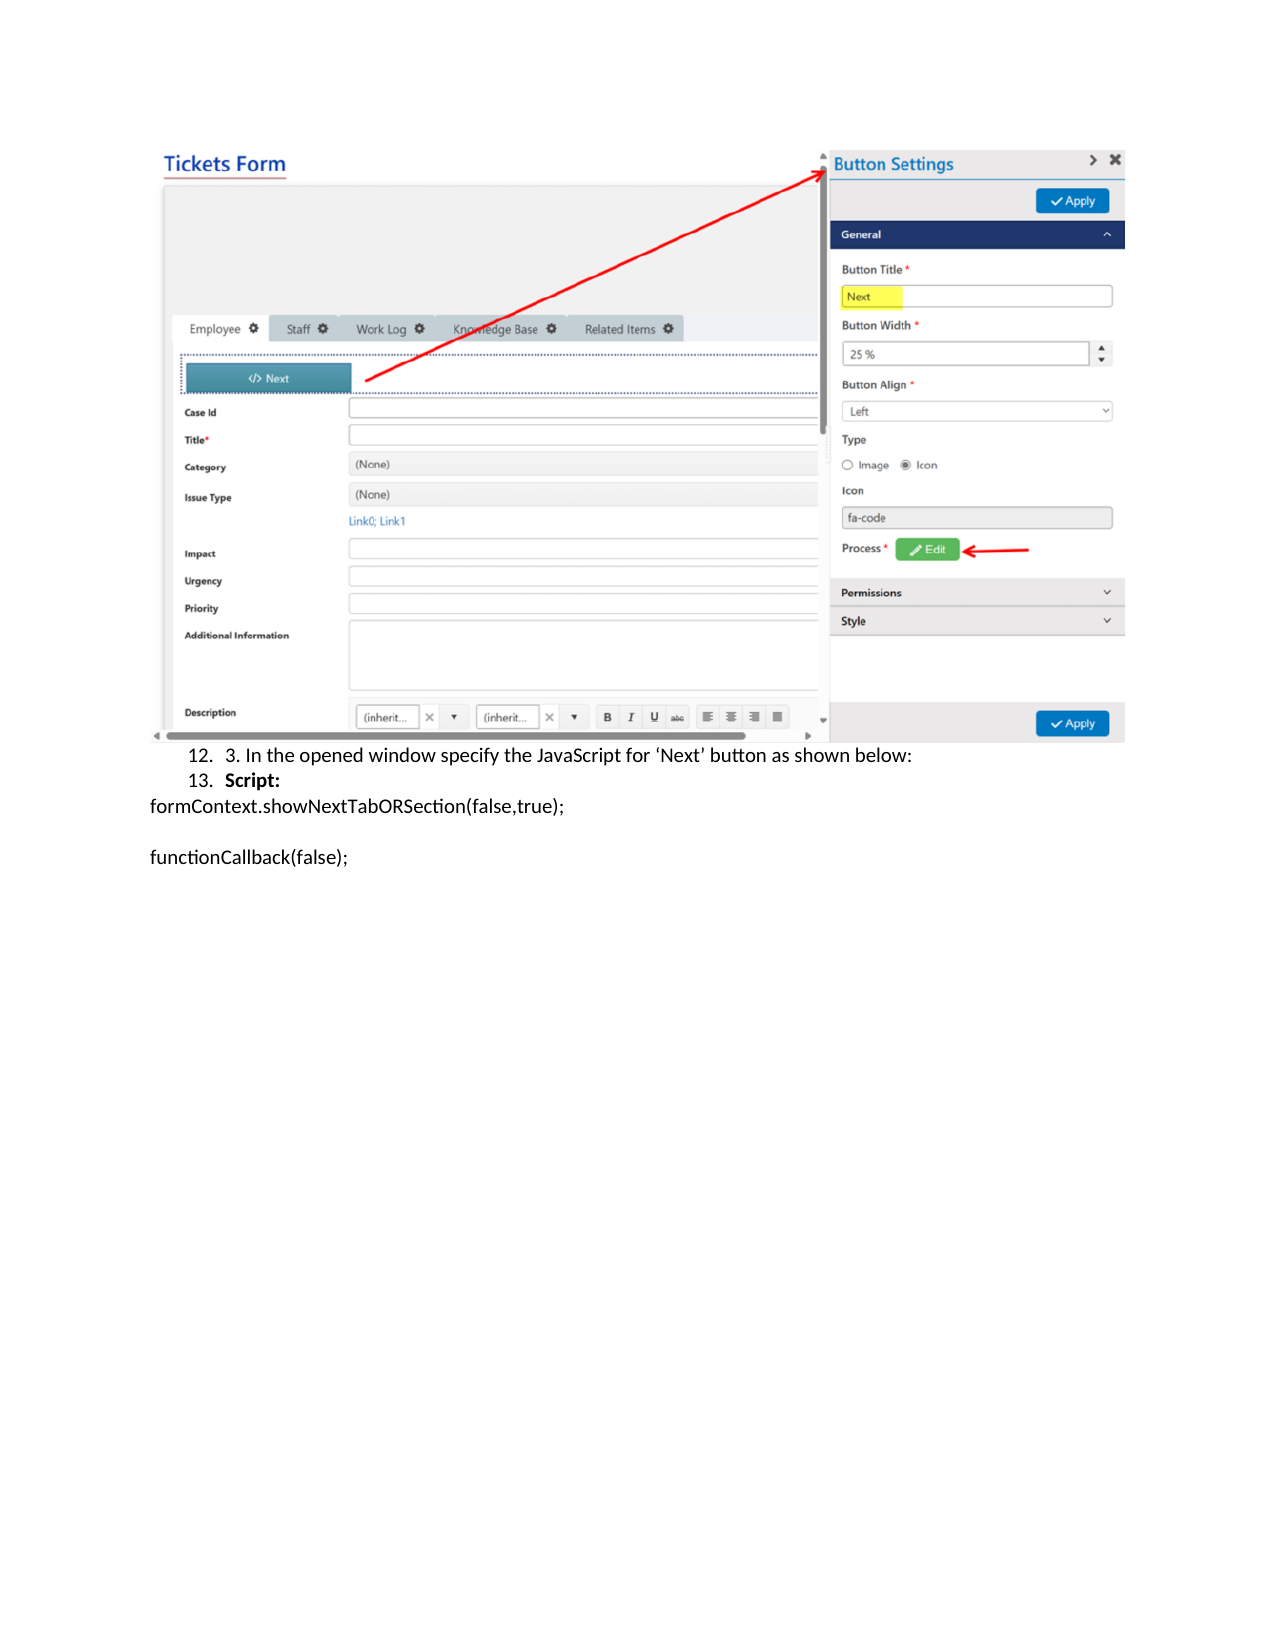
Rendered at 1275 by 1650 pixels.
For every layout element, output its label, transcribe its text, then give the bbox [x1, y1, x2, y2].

picture [150, 150, 1125, 743]
list 3. In the opened window specify the JavaScript for ‘Next’ button as shown below: [187, 743, 1125, 768]
list Script: [187, 768, 1125, 793]
text functionCallback(false); [150, 844, 1125, 869]
text formContext.showNextTabORSection(false,true); [150, 793, 1125, 818]
